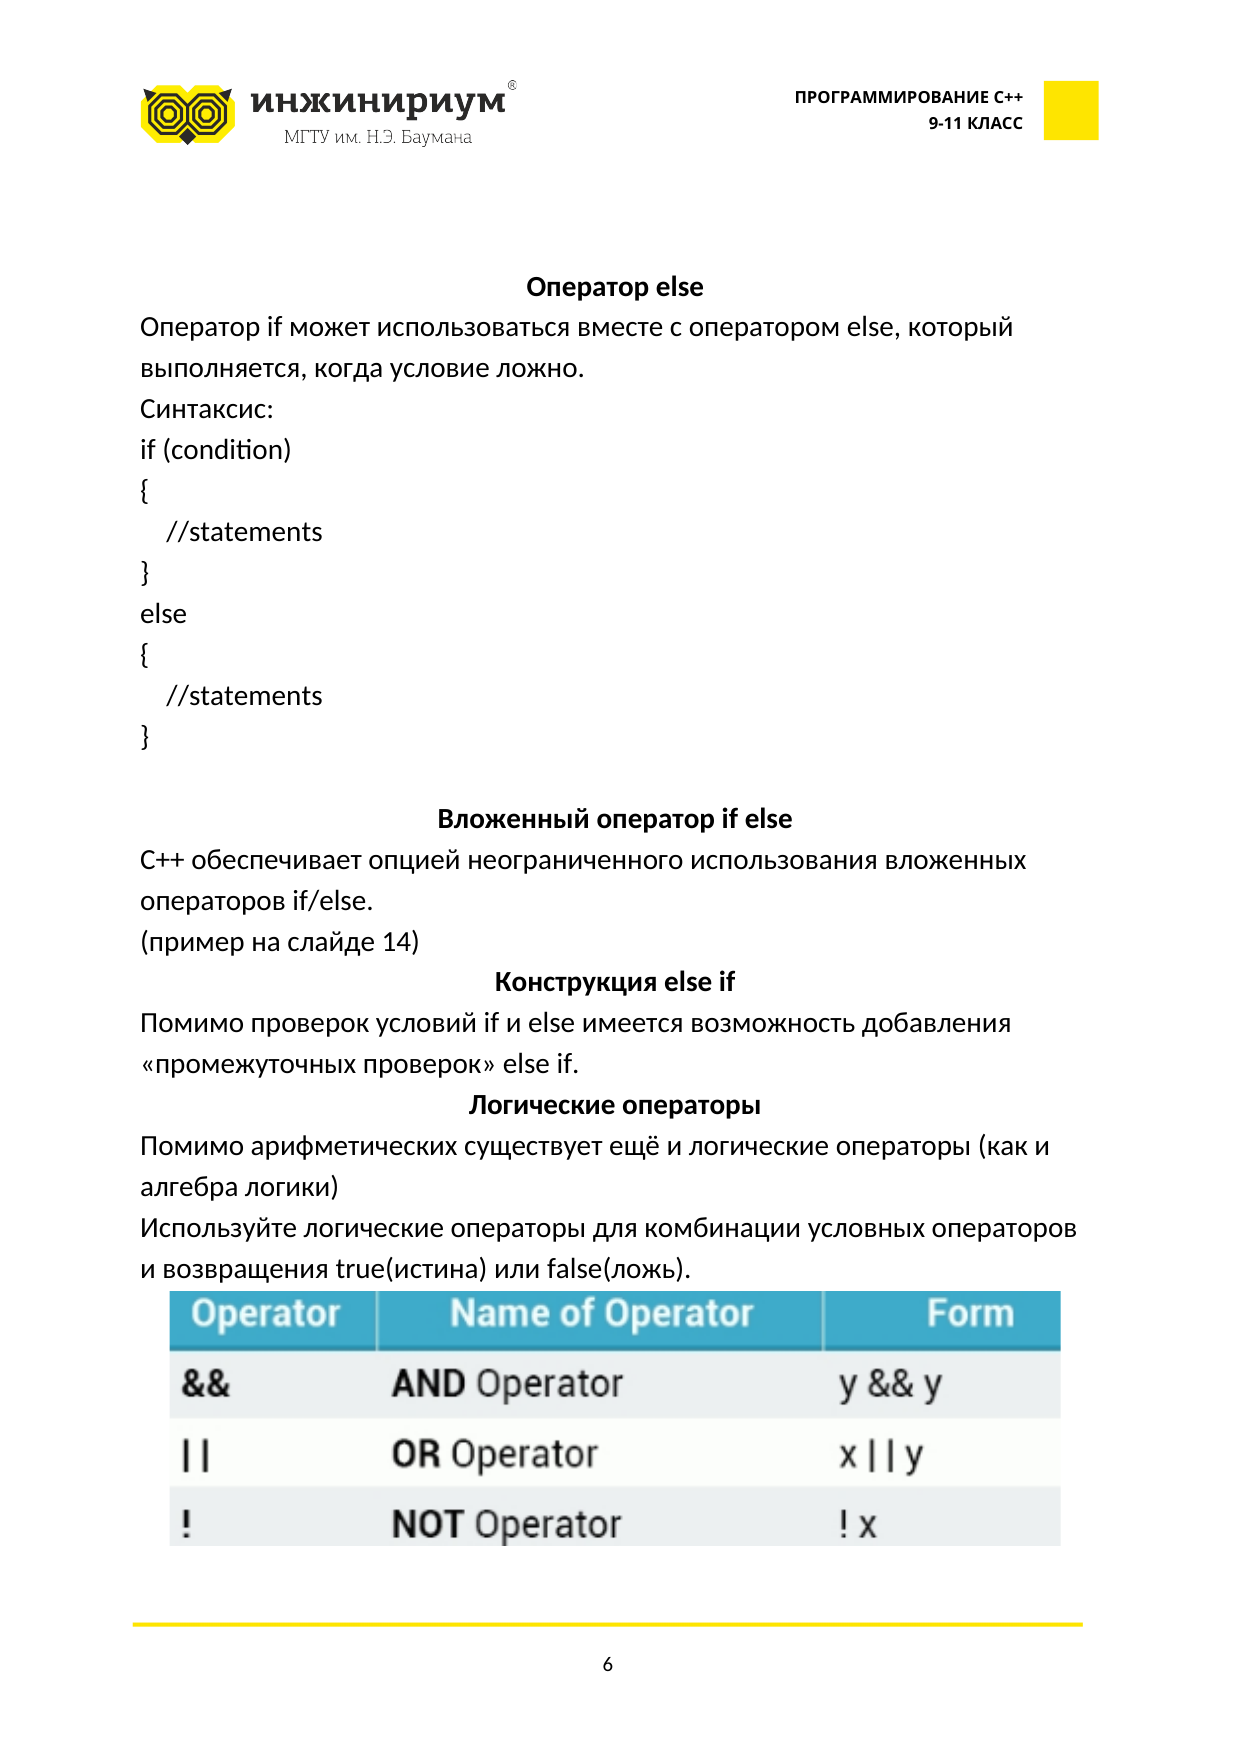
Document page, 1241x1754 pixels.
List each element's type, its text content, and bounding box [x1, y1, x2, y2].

text C++ обеспечивает опцией неограниченного использования вложенных операторов if/else. [140, 841, 1090, 917]
text Логические операторы [140, 1086, 1090, 1122]
picture [132, 1622, 1083, 1627]
picture [169, 1291, 1061, 1546]
text (пример на слайде 14) [140, 923, 1090, 958]
text Вложенный оператор if else [140, 800, 1090, 835]
text Конструкция else if [140, 963, 1090, 999]
text Помимо проверок условий if и else имеется возможность добавления «промежуточных проверок» else if. [140, 1004, 1090, 1081]
text { //statements } [140, 636, 1090, 753]
text Оператор else [140, 268, 1090, 303]
text { //statements } else [140, 472, 1090, 631]
text Помимо арифметических существует ещё и логические операторы (как и алгебра логики) [140, 1127, 1090, 1204]
text if (condition) [140, 431, 1090, 467]
text Синтаксис: [140, 390, 1090, 426]
picture [140, 80, 517, 147]
text Используйте логические операторы для комбинации условных операторов и возвращения true(истина) или false(ложь). [140, 1209, 1090, 1286]
text Оператор if может использоваться вместе с оператором else, который выполняется, когда условие ложно. [140, 308, 1090, 385]
